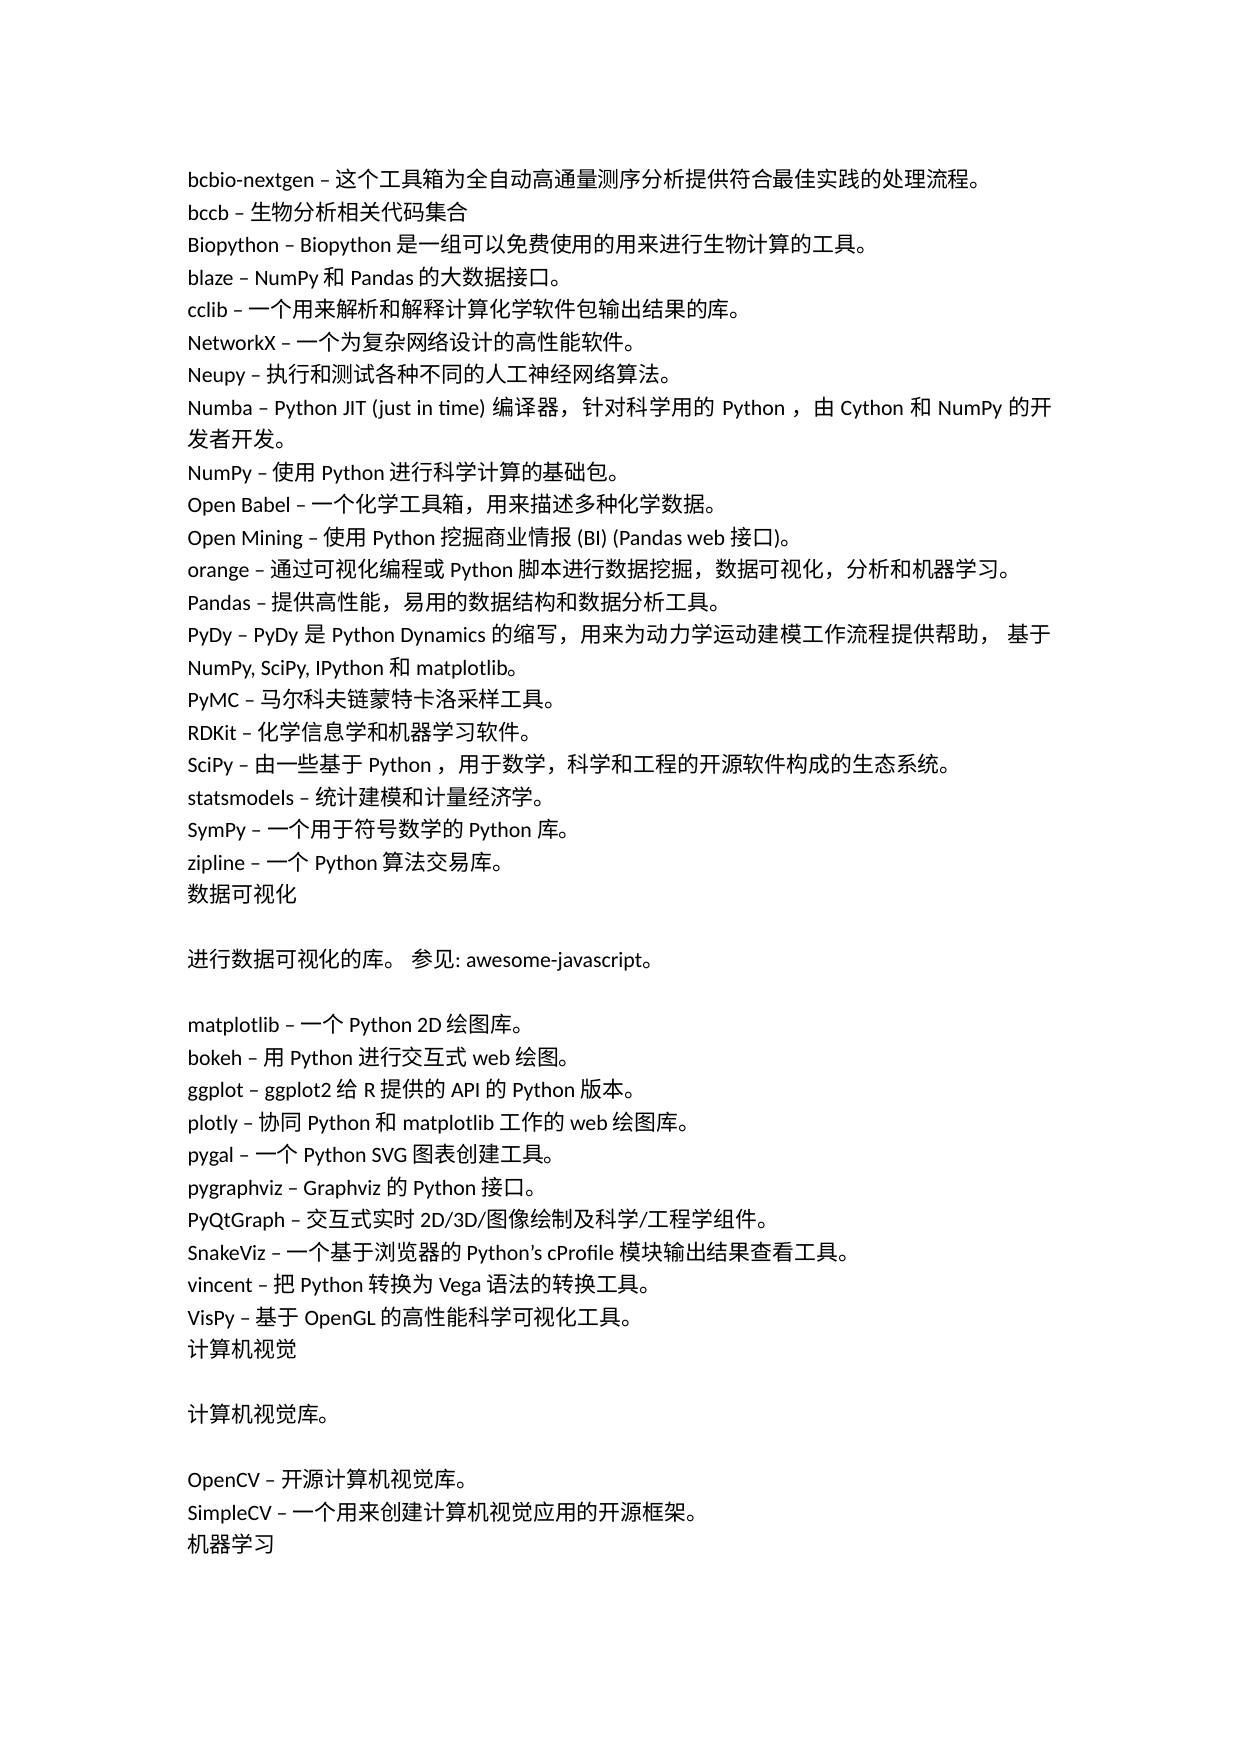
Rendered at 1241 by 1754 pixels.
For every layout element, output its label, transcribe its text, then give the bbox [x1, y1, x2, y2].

text NetworkX – 一个为复杂网络设计的高性能软件。 [187, 324, 1053, 357]
text bcbio-nextgen – 这个工具箱为全自动高通量测序分析提供符合最佳实践的处理流程。 [187, 162, 1053, 194]
text bccb – 生物分析相关代码集合 [187, 194, 1053, 227]
text SimpleCV – 一个用来创建计算机视觉应用的开源框架。 [187, 1494, 1053, 1527]
text pygraphviz – Graphviz 的 Python 接口。 [187, 1169, 1053, 1202]
text 机器学习 [187, 1527, 1053, 1559]
text 数据可视化 [187, 877, 1053, 909]
text SnakeViz – 一个基于浏览器的 Python’s cProfile 模块输出结果查看工具。 [187, 1234, 1053, 1267]
text vincent – 把 Python 转换为 Vega 语法的转换工具。 [187, 1267, 1053, 1299]
text 计算机视觉库。 [187, 1397, 1053, 1429]
text Pandas – 提供高性能，易用的数据结构和数据分析工具。 [187, 584, 1053, 617]
text plotly – 协同 Python 和 matplotlib 工作的 web 绘图库。 [187, 1104, 1053, 1137]
text ggplot – ggplot2 给 R 提供的 API 的 Python 版本。 [187, 1072, 1053, 1104]
text NumPy – 使用 Python 进行科学计算的基础包。 [187, 454, 1053, 487]
text Numba – Python JIT (just in time) 编译器，针对科学用的 Python ，由Cython 和 NumPy 的开发者开发。 [187, 389, 1053, 454]
text SciPy – 由一些基于 Python ，用于数学，科学和工程的开源软件构成的生态系统。 [187, 747, 1053, 779]
text zipline – 一个 Python 算法交易库。 [187, 844, 1053, 877]
text Open Mining – 使用 Python 挖掘商业情报 (BI) (Pandas web 接口)。 [187, 519, 1053, 552]
text PyQtGraph – 交互式实时2D/3D/图像绘制及科学/工程学组件。 [187, 1202, 1053, 1234]
text Biopython – Biopython 是一组可以免费使用的用来进行生物计算的工具。 [187, 227, 1053, 259]
text OpenCV – 开源计算机视觉库。 [187, 1462, 1053, 1494]
text pygal – 一个 Python SVG 图表创建工具。 [187, 1137, 1053, 1169]
text Open Babel – 一个化学工具箱，用来描述多种化学数据。 [187, 487, 1053, 519]
text cclib – 一个用来解析和解释计算化学软件包输出结果的库。 [187, 292, 1053, 324]
text PyMC – 马尔科夫链蒙特卡洛采样工具。 [187, 682, 1053, 714]
text blaze – NumPy 和 Pandas 的大数据接口。 [187, 259, 1053, 292]
text orange – 通过可视化编程或 Python 脚本进行数据挖掘，数据可视化，分析和机器学习。 [187, 552, 1053, 584]
text statsmodels – 统计建模和计量经济学。 [187, 779, 1053, 812]
text SymPy – 一个用于符号数学的 Python 库。 [187, 812, 1053, 844]
text RDKit – 化学信息学和机器学习软件。 [187, 714, 1053, 747]
text VisPy – 基于 OpenGL 的高性能科学可视化工具。 [187, 1299, 1053, 1332]
text PyDy – PyDy 是 Python Dynamics 的缩写，用来为动力学运动建模工作流程提供帮助， 基于 NumPy, SciPy, IPython 和 matplotlib。 [187, 617, 1053, 682]
text 进行数据可视化的库。 参见: awesome-javascript。 [187, 942, 1053, 974]
text 计算机视觉 [187, 1332, 1053, 1364]
text bokeh – 用 Python 进行交互式 web 绘图。 [187, 1039, 1053, 1072]
text Neupy – 执行和测试各种不同的人工神经网络算法。 [187, 357, 1053, 389]
text matplotlib – 一个 Python 2D 绘图库。 [187, 1007, 1053, 1039]
